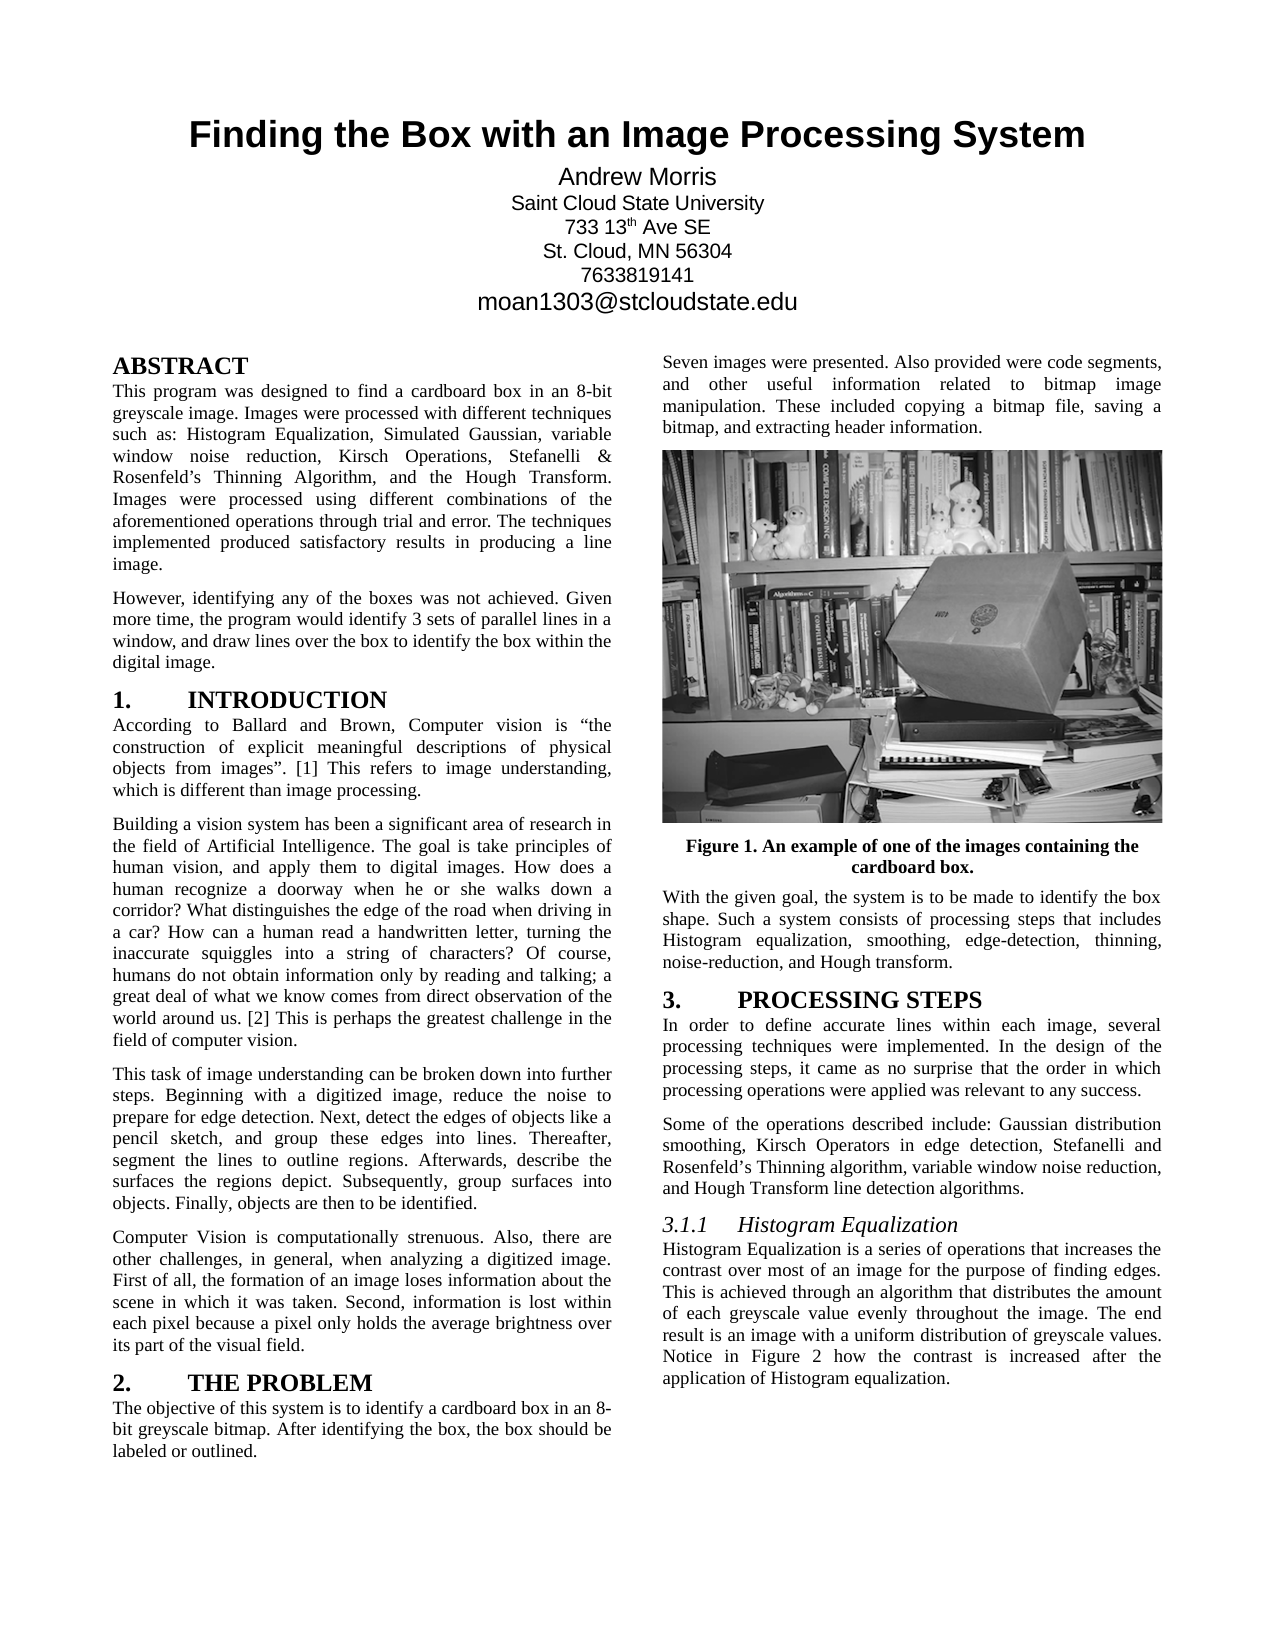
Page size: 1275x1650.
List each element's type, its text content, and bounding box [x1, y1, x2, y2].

text Seven images were presented. Also provided were code segments, and other useful information related to bitmap image manipulation. These included copying a bitmap file, saving a bitmap, and extracting header information. [662, 351, 1162, 438]
text This program was designed to find a cardboard box in an 8-bit greyscale image. Images were processed with different techniques such as: Histogram Equalization, Simulated Gaussian, variable window noise reduction, Kirsch Operations, Stefanelli & Rosenfeld’s Thinning Algorithm, and the Hough Transform. Images were processed using different combinations of the aforementioned operations through trial and error. The techniques implemented produced satisfactory results in producing a line image. [112, 380, 613, 574]
text Andrew Morris [112, 162, 1162, 191]
title Finding the Box with an Image Processing System [112, 112, 1162, 156]
text The objective of this system is to identify a cardboard box in an 8-bit greyscale bitmap. After identifying the box, the box should be labeled or outlined. [112, 1397, 613, 1461]
text Some of the operations described include: Gaussian distribution smoothing, Kirsch Operators in edge detection, Stefanelli and Rosenfeld’s Thinning algorithm, variable window noise reduction, and Hough Transform line detection algorithms. [662, 1112, 1162, 1199]
subtitle Histogram Equalization [662, 1211, 1162, 1238]
text This task of image understanding can be broken down into further steps. Beginning with a digitized image, reduce the noise to prepare for edge detection. Next, detect the edges of objects like a pencil sketch, and group these edges into lines. Thereafter, segment the lines to outline regions. Afterwards, describe the surfaces the regions depict. Subsequently, group surfaces into objects. Finally, objects are then to be identified. [112, 1063, 613, 1213]
text However, identifying any of the boxes was not achieved. Given more time, the program would identify 3 sets of parallel lines in a window, and draw lines over the box to identify the box within the digital image. [112, 587, 613, 673]
text moan1303@stcloudstate.edu [112, 286, 1162, 315]
subtitle THE PROBLEM [112, 1368, 613, 1397]
text Histogram Equalization is a series of operations that increases the contrast over most of an image for the purpose of finding edges. This is achieved through an algorithm that distributes the amount of each greyscale value evenly throughout the image. The end result is an image with a uniform distribution of greyscale values. Notice in Figure 2 how the contrast is increased after the application of Histogram equalization. [662, 1238, 1162, 1388]
text According to Ballard and Brown, Computer vision is “the construction of explicit meaningful descriptions of physical objects from images”. [1] This refers to image understanding, which is different than image processing. [112, 714, 613, 800]
subtitle INTRODUCTION [112, 685, 613, 714]
text With the given goal, the system is to be made to identify the box shape. Such a system consists of processing steps that includes Histogram equalization, smoothing, edge-detection, thinning, noise-reduction, and Hough transform. [662, 886, 1162, 972]
text Building a vision system has been a significant area of research in the field of Artificial Intelligence. The goal is take principles of human vision, and apply them to digital images. How does a human recognize a doorway when he or she walks down a corridor? What distinguishes the edge of the road when driving in a car? How can a human read a handwritten letter, turning the inaccurate squiggles into a string of characters? Of course, humans do not obtain information only by reading and talking; a great deal of what we know comes from direct observation of the world around us. [2] This is perhaps the greatest challenge in the field of computer vision. [112, 813, 613, 1050]
text In order to define accurate lines within each image, several processing techniques were implemented. In the design of the processing steps, it came as no surprise that the order in which processing operations were applied was relevant to any success. [662, 1014, 1162, 1100]
subtitle PROCESSING STEPS [662, 985, 1162, 1014]
text Saint Cloud State University 733 13th Ave SE St. Cloud, MN 56304 7633819141 [112, 191, 1162, 286]
text Computer Vision is computationally strenuous. Also, there are other challenges, in general, when analyzing a digitized image. First of all, the formation of an image loses information about the scene in which it was taken. Second, information is lost within each pixel because a pixel only holds the average brightness over its part of the visual field. [112, 1226, 613, 1355]
text ABSTRACT [112, 351, 613, 380]
text Figure 1. An example of one of the images containing the cardboard box. [662, 835, 1162, 878]
picture [662, 450, 1163, 823]
